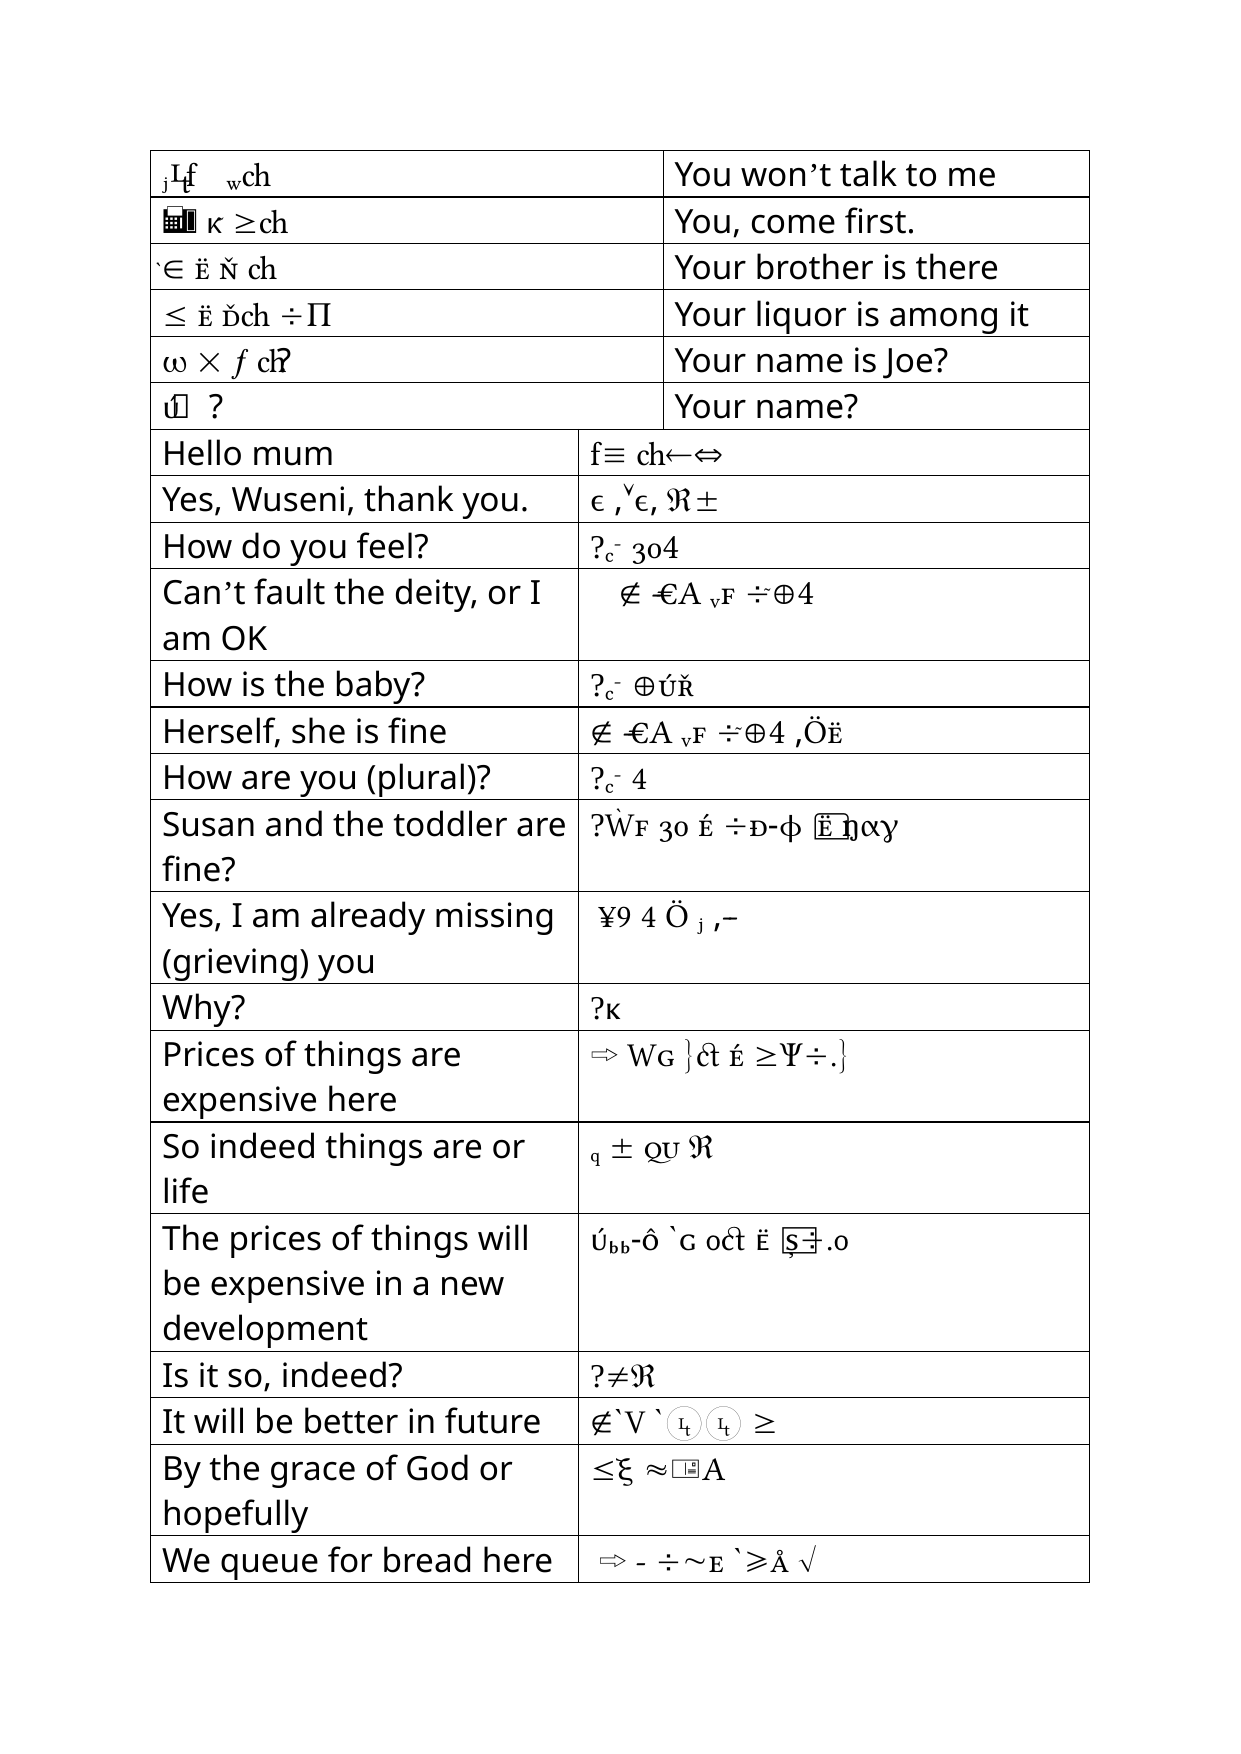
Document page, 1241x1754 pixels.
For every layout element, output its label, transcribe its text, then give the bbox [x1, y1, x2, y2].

table_cell   [579, 1445, 1089, 1535]
table_cell     [579, 1123, 1089, 1213]
table_cell   ? [579, 754, 1089, 799]
table_cell  ,,  [579, 476, 1089, 522]
table_cell     [579, 569, 1089, 660]
table_cell You, come first. [664, 198, 1089, 243]
table_cell We queue for bread here [151, 1536, 578, 1582]
table_cell Yes, Wuseni, thank you. [151, 476, 578, 522]
table_cell Your brother is there [664, 244, 1089, 289]
table_cell   ? [579, 661, 1089, 706]
table_cell ? [579, 1352, 1089, 1397]
table_cell Susan and the toddler are fine? [151, 800, 578, 891]
table_cell    [151, 198, 663, 243]
table_cell Herself, she is fine [151, 708, 578, 753]
table_cell     [151, 244, 663, 289]
table_cell  ? [151, 383, 663, 429]
table_cell Why? [151, 984, 578, 1029]
table_cell    [579, 1398, 1089, 1443]
table_cell ? [579, 984, 1089, 1029]
table_cell By the grace of God or hopefully [151, 1445, 578, 1535]
table_cell      [579, 1536, 1089, 1582]
table_cell Your liquor is among it [664, 290, 1089, 336]
table_cell   ? [579, 523, 1089, 568]
table_cell Your name is Joe? [664, 337, 1089, 382]
table_cell    -  ŋ? [579, 800, 1089, 891]
table_cell     [151, 290, 663, 336]
table_cell How do you feel? [151, 523, 578, 568]
table_cell How is the baby? [151, 661, 578, 706]
table_cell How are you (plural)? [151, 754, 578, 799]
table_header Hello mum [151, 430, 578, 475]
table_cell     , [579, 708, 1089, 753]
table_cell     [151, 151, 663, 196]
table_cell You won’t talk to me [664, 151, 1089, 196]
table_cell The prices of things will be expensive in a new development [151, 1214, 578, 1351]
table_cell So indeed things are or life [151, 1123, 578, 1213]
table_cell It will be better in future [151, 1398, 578, 1443]
table_cell Yes, I am already missing (grieving) you [151, 892, 578, 983]
table_cell Your name? [664, 383, 1089, 429]
table_header [579, 430, 1089, 475]
table_cell      [579, 1031, 1089, 1121]
table_cell -     [579, 1214, 1089, 1351]
table_cell    ? [151, 337, 663, 382]
table_cell     , [579, 892, 1089, 983]
table_cell Is it so, indeed? [151, 1352, 578, 1397]
table_cell Prices of things are expensive here [151, 1031, 578, 1121]
table_cell Can’t fault the deity, or I am OK [151, 569, 578, 660]
